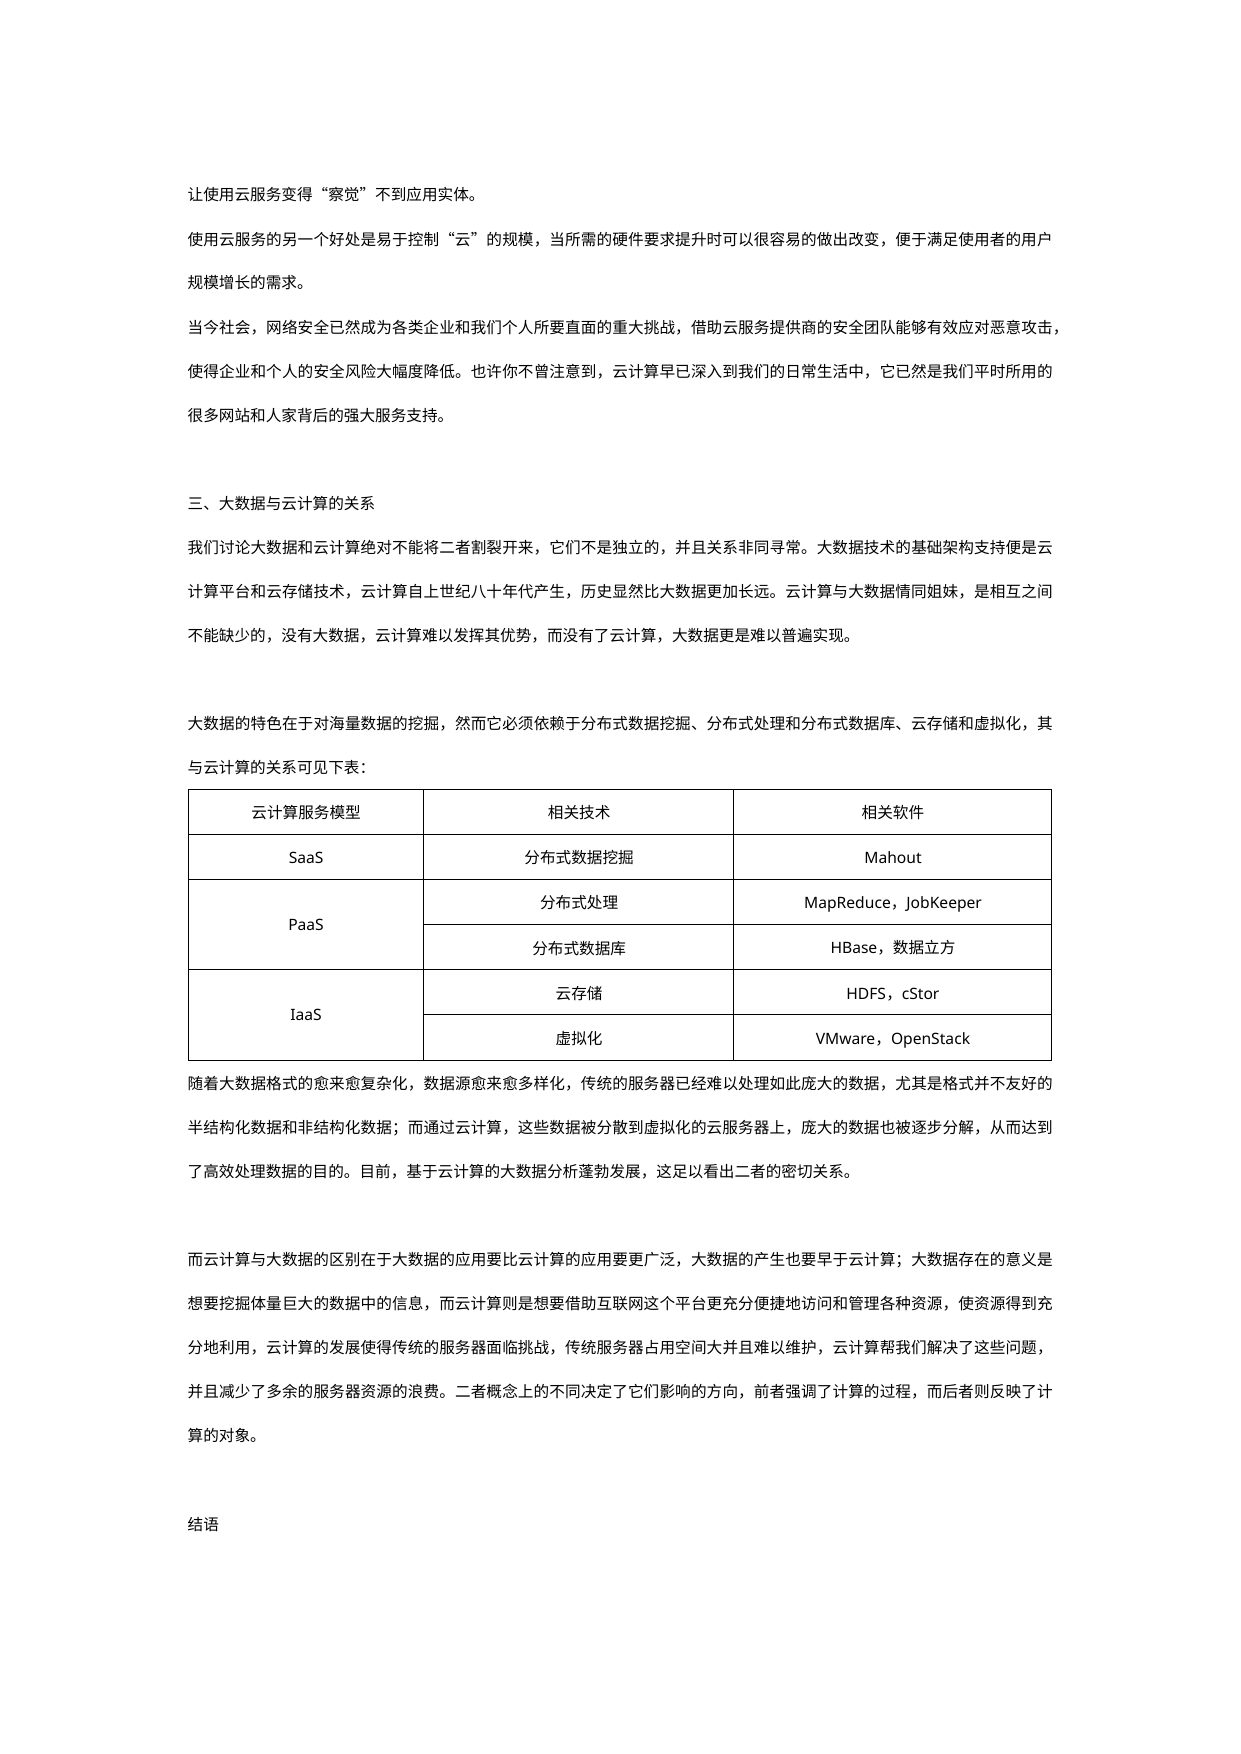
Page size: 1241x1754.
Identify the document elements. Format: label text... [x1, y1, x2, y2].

text 而云计算与大数据的区别在于大数据的应用要比云计算的应用要更广泛，大数据的产生也要早于云计算；大数据存在的意义是想要挖掘体量巨大的数据中的信息，而云计算则是想要借助互联网这个平台更充分便捷地访问和管理各种资源，使资源得到充分地利用，云计算的发展使得传统的服务器面临挑战，传统服务器占用空间大并且难以维护，云计算帮我们解决了这些问题，并且减少了多余的服务器资源的浪费。二者概念上的不同决定了它们影响的方向，前者强调了计算的过程，而后者则反映了计算的对象。 [187, 1237, 1053, 1457]
table_cell HBase，数据立方 [734, 925, 1051, 969]
table_cell 分布式数据库 [424, 925, 733, 969]
table_cell SaaS [189, 835, 423, 879]
table_cell 分布式处理 [424, 880, 733, 924]
text 当今社会，网络安全已然成为各类企业和我们个人所要直面的重大挑战，借助云服务提供商的安全团队能够有效应对恶意攻击，使得企业和个人的安全风险大幅度降低。也许你不曾注意到，云计算早已深入到我们的日常生活中，它已然是我们平时所用的很多网站和人家背后的强大服务支持。 [187, 304, 1053, 436]
table_cell MapReduce，JobKeeper [734, 880, 1051, 924]
table_cell PaaS [189, 880, 423, 969]
text 我们讨论大数据和云计算绝对不能将二者割裂开来，它们不是独立的，并且关系非同寻常。大数据技术的基础架构支持便是云计算平台和云存储技术，云计算自上世纪八十年代产生，历史显然比大数据更加长远。云计算与大数据情同姐妹，是相互之间不能缺少的，没有大数据，云计算难以发挥其优势，而没有了云计算，大数据更是难以普遍实现。 [187, 524, 1053, 657]
table_cell 分布式数据挖掘 [424, 835, 733, 879]
table_header 相关技术 [424, 790, 733, 834]
text 大数据的特色在于对海量数据的挖掘，然而它必须依赖于分布式数据挖掘、分布式处理和分布式数据库、云存储和虚拟化，其与云计算的关系可见下表： [187, 701, 1053, 789]
table_cell Mahout [734, 835, 1051, 879]
text 随着大数据格式的愈来愈复杂化，数据源愈来愈多样化，传统的服务器已经难以处理如此庞大的数据，尤其是格式并不友好的半结构化数据和非结构化数据；而通过云计算，这些数据被分散到虚拟化的云服务器上，庞大的数据也被逐步分解，从而达到了高效处理数据的目的。目前，基于云计算的大数据分析蓬勃发展，这足以看出二者的密切关系。 [187, 1061, 1053, 1193]
table_cell VMware，OpenStack [734, 1015, 1051, 1059]
table_cell IaaS [189, 970, 423, 1059]
table_cell 虚拟化 [424, 1015, 733, 1059]
table_header 相关软件 [734, 790, 1051, 834]
text 使用云服务的另一个好处是易于控制“云”的规模，当所需的硬件要求提升时可以很容易的做出改变，便于满足使用者的用户规模增长的需求。 [187, 216, 1053, 304]
table_cell 云存储 [424, 970, 733, 1014]
text 结语 [187, 1501, 1053, 1545]
table_cell HDFS，cStor [734, 970, 1051, 1014]
text 三、大数据与云计算的关系 [187, 480, 1053, 524]
table_header 云计算服务模型 [189, 790, 423, 834]
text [187, 172, 1053, 216]
